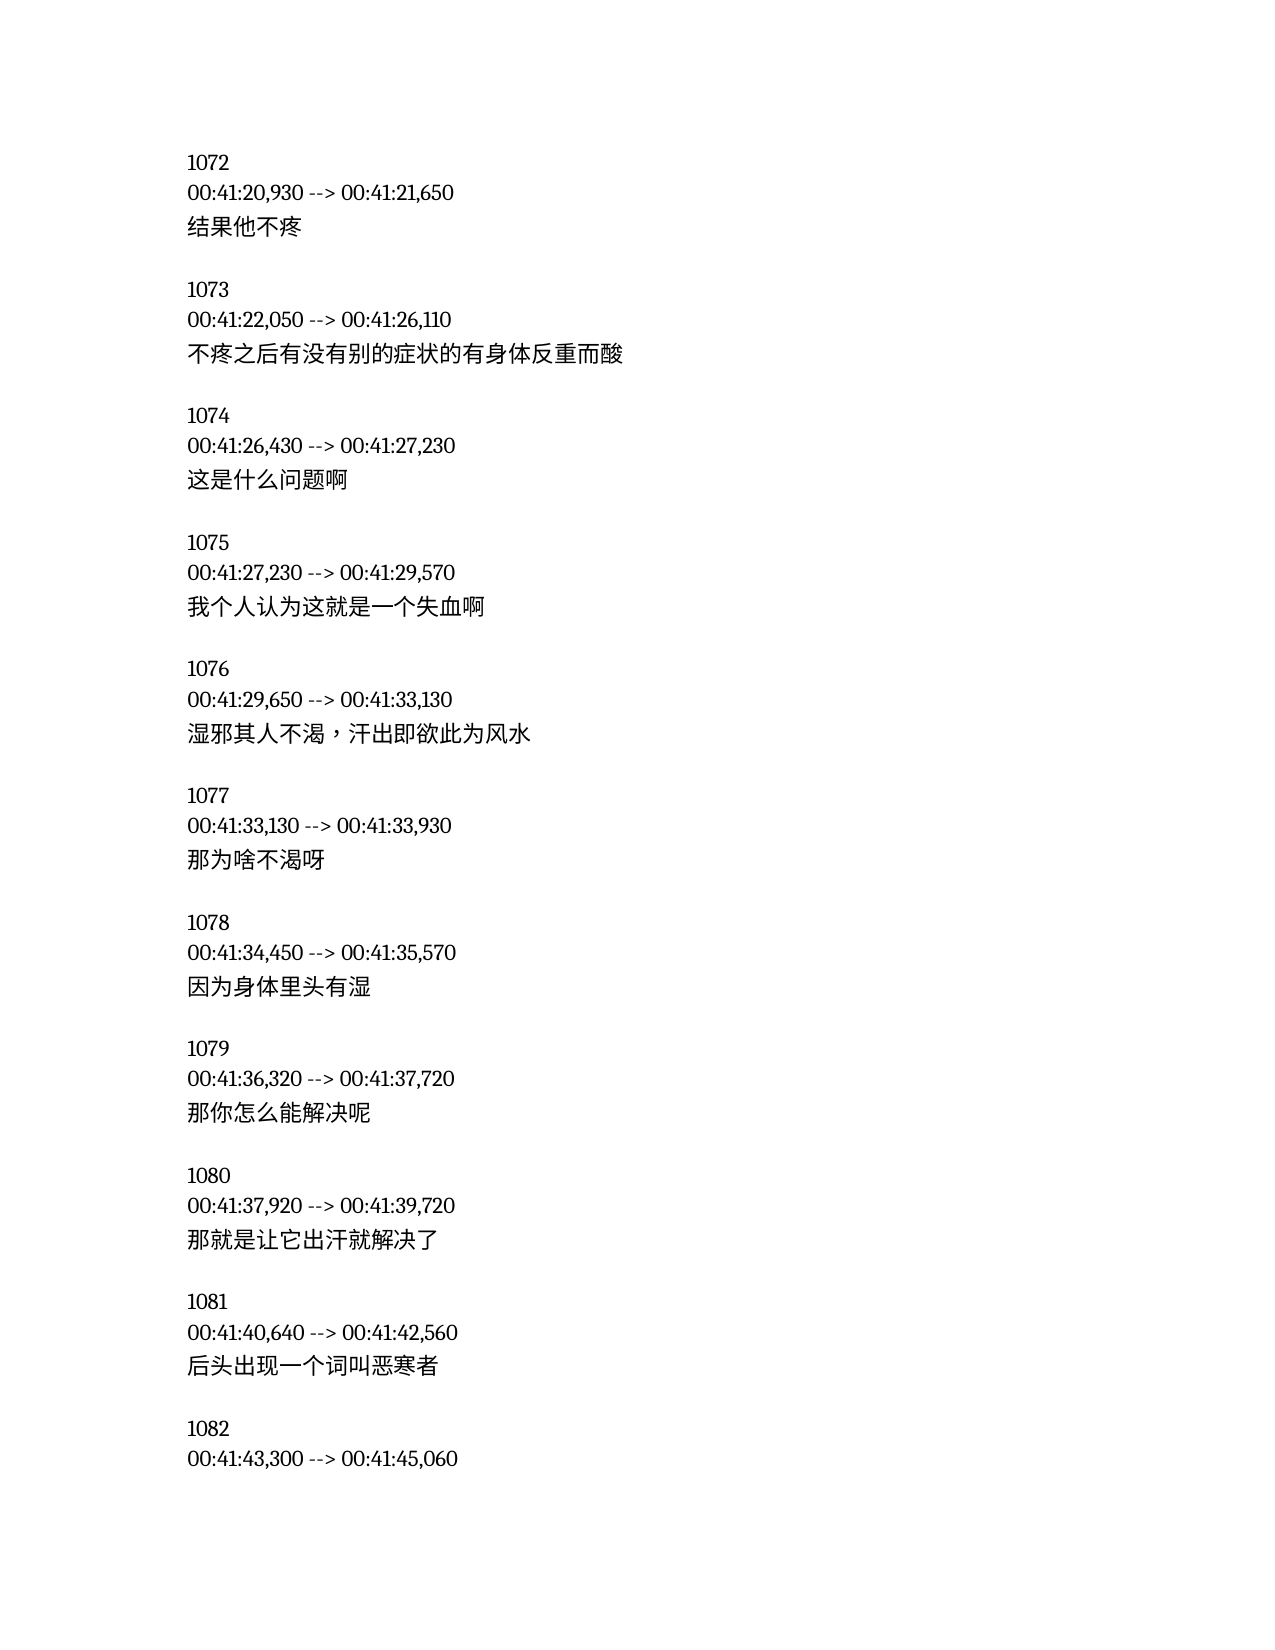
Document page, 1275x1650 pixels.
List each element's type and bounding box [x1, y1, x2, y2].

text [187, 150, 1087, 1472]
